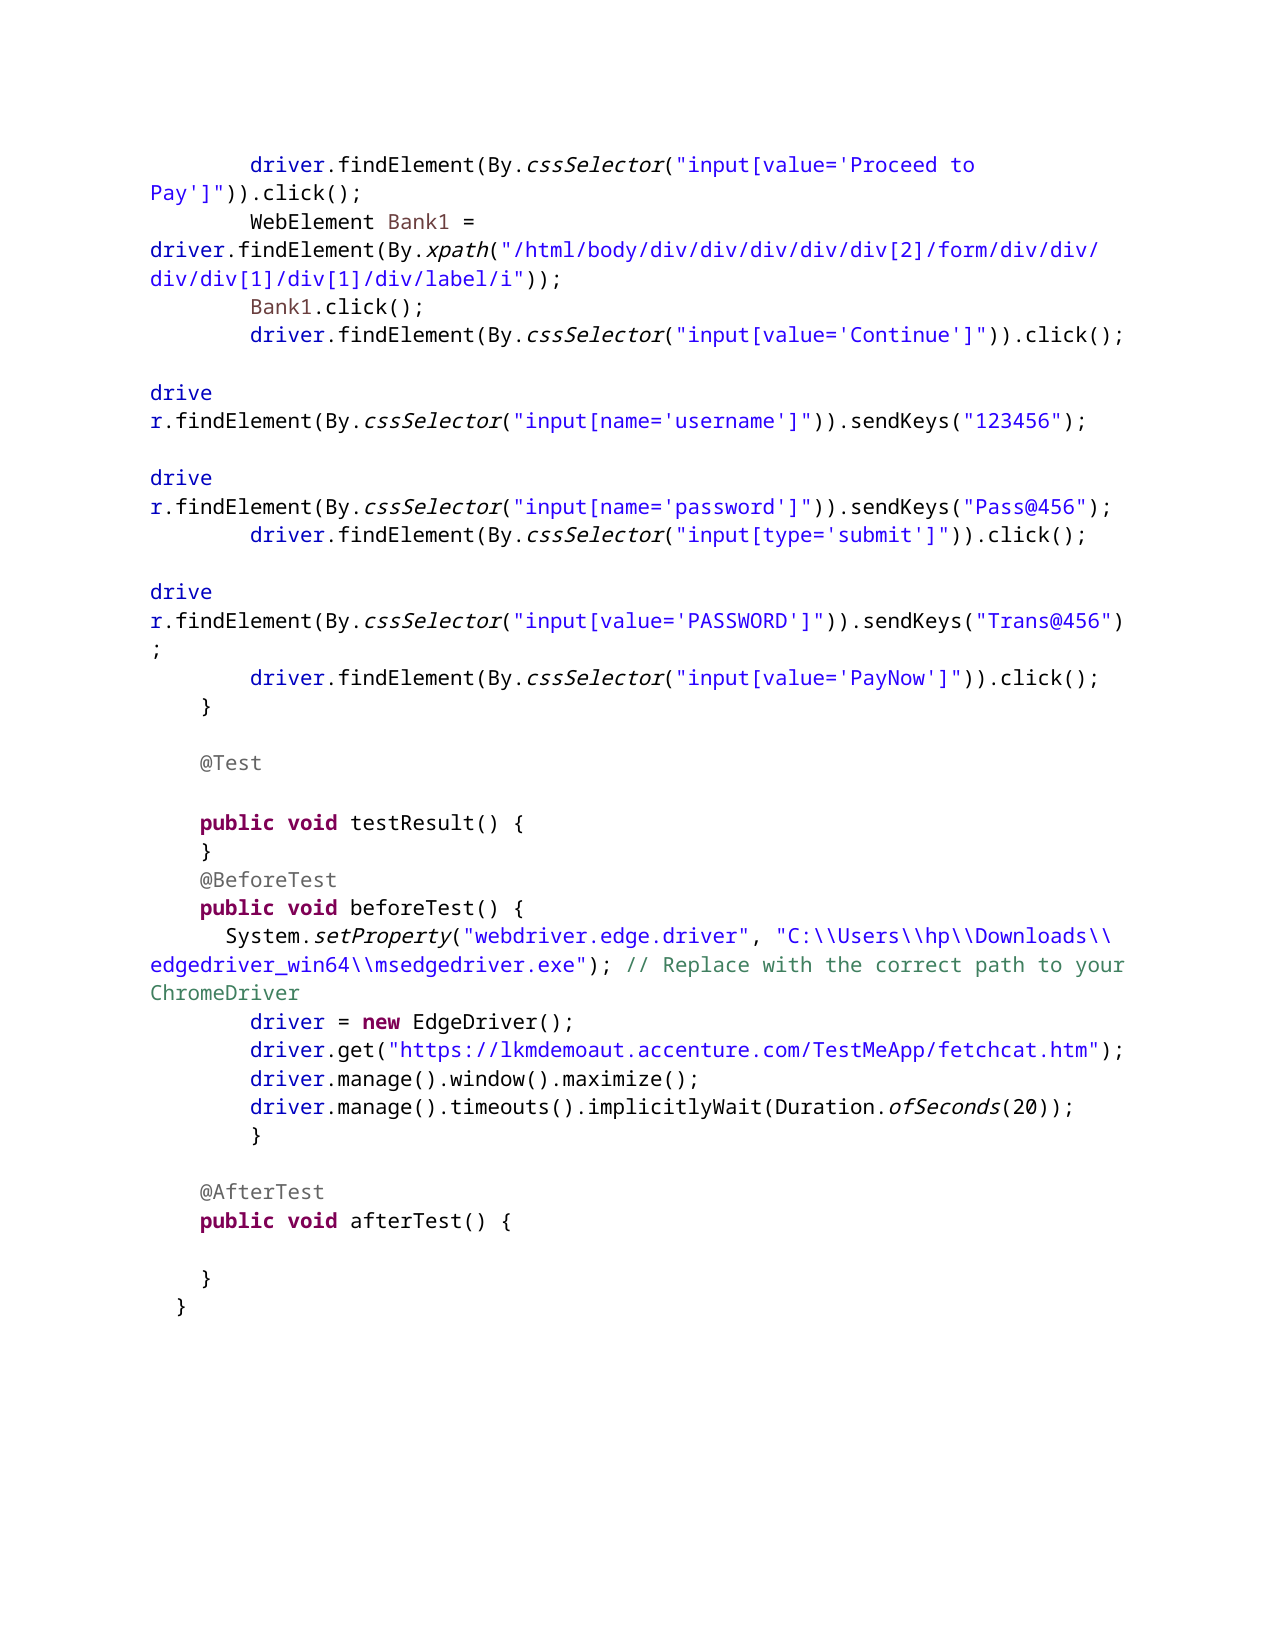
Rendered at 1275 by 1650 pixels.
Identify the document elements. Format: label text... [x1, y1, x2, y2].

text public void beforeTest() { [150, 893, 1125, 922]
text WebElement Bank1 = driver.findElement(By.xpath("/html/body/div/div/div/div/div[2]/form/div/div/div/div[1]/div[1]/div/label/i")); [150, 207, 1125, 292]
text @AfterTest [150, 1177, 1125, 1206]
text driver.findElement(By.cssSelector("input[type='submit']")).click(); [150, 520, 1125, 549]
text public void testResult() { [150, 808, 1125, 836]
text driver.get("https://lkmdemoaut.accenture.com/TestMeApp/fetchcat.htm"); [150, 1035, 1125, 1064]
text System.setProperty("webdriver.edge.driver", "C:\\Users\\hp\\Downloads\\edgedriver_win64\\msedgedriver.exe"); // Replace with the correct path to your ChromeDriver [150, 922, 1125, 1007]
text driver.manage().window().maximize(); [150, 1064, 1125, 1092]
text driver.manage().timeouts().implicitlyWait(Duration.ofSeconds(20)); [150, 1092, 1125, 1121]
text driver.findElement(By.cssSelector("input[value='Proceed to Pay']")).click(); [150, 150, 1125, 207]
text @BeforeTest [150, 865, 1125, 893]
text } [150, 836, 1125, 865]
text } [150, 1292, 1125, 1320]
text } [150, 1263, 1125, 1292]
text } [150, 691, 1125, 720]
text } [150, 1121, 1125, 1149]
text @Test [150, 748, 1125, 777]
text driver.findElement(By.cssSelector("input[name='password']")).sendKeys("Pass@456"); [150, 435, 1125, 520]
text driver.findElement(By.cssSelector("input[name='username']")).sendKeys("123456"); [150, 349, 1125, 435]
text driver = new EdgeDriver(); [150, 1007, 1125, 1035]
text Bank1.click(); [150, 292, 1125, 321]
text driver.findElement(By.cssSelector("input[value='PayNow']")).click(); [150, 663, 1125, 691]
text driver.findElement(By.cssSelector("input[value='Continue']")).click(); [150, 321, 1125, 349]
text public void afterTest() { [150, 1206, 1125, 1234]
text driver.findElement(By.cssSelector("input[value='PASSWORD']")).sendKeys("Trans@456"); [150, 549, 1125, 663]
